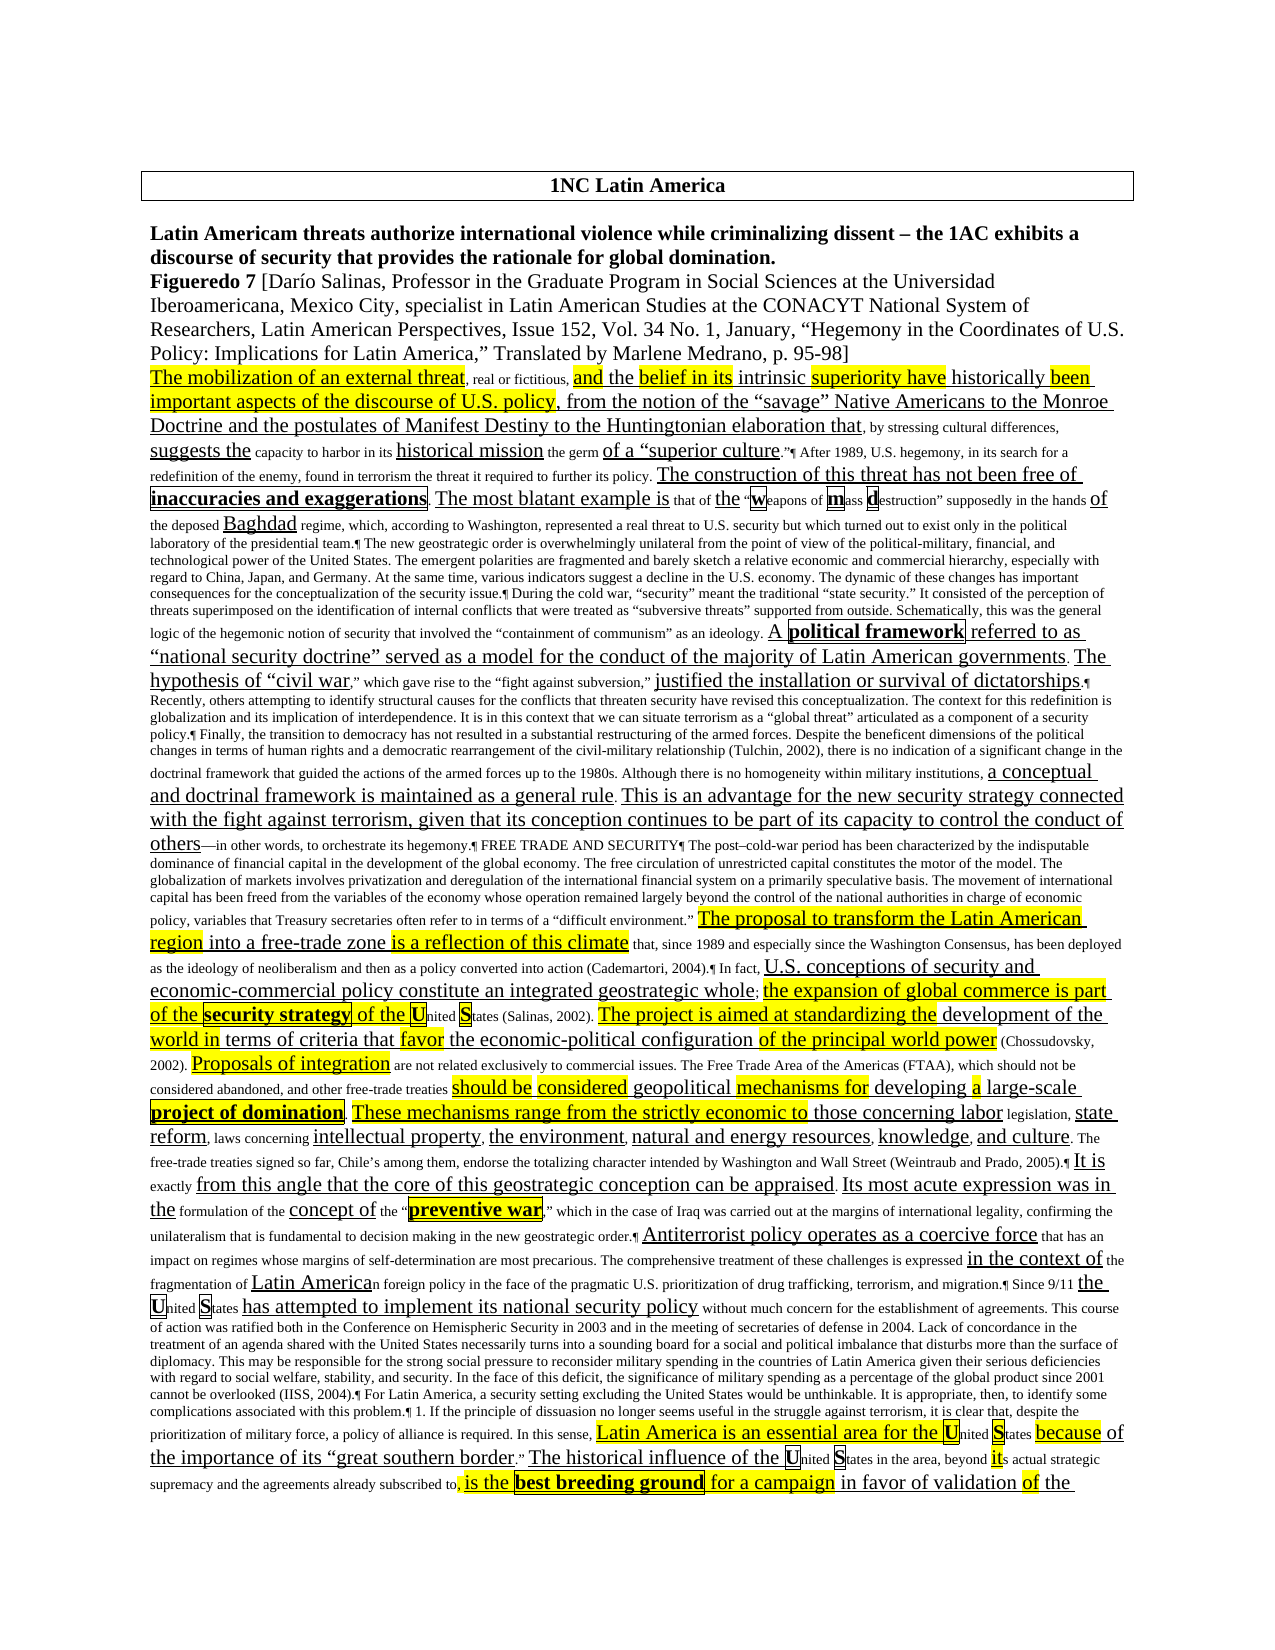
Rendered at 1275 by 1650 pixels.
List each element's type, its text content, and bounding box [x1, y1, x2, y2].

text Figueredo 7 [Darío Salinas, Professor in the Graduate Program in Social Sciences at the Universidad Iberoamericana, Mexico City, specialist in Latin American Studies at the CONACYT National System of Researchers, Latin American Perspectives, Issue 152, Vol. 34 No. 1, January, “Hegemony in the Coordinates of U.S. Policy: Implications for Latin America,” Translated by Marlene Medrano, p. 95-98] [150, 269, 1125, 365]
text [150, 365, 1125, 1495]
subtitle 1NC Latin America [142, 172, 1133, 200]
subtitle Latin Americam threats authorize international violence while criminalizing dissent – the 1AC exhibits a discourse of security that provides the rationale for global domination. [150, 221, 1125, 269]
